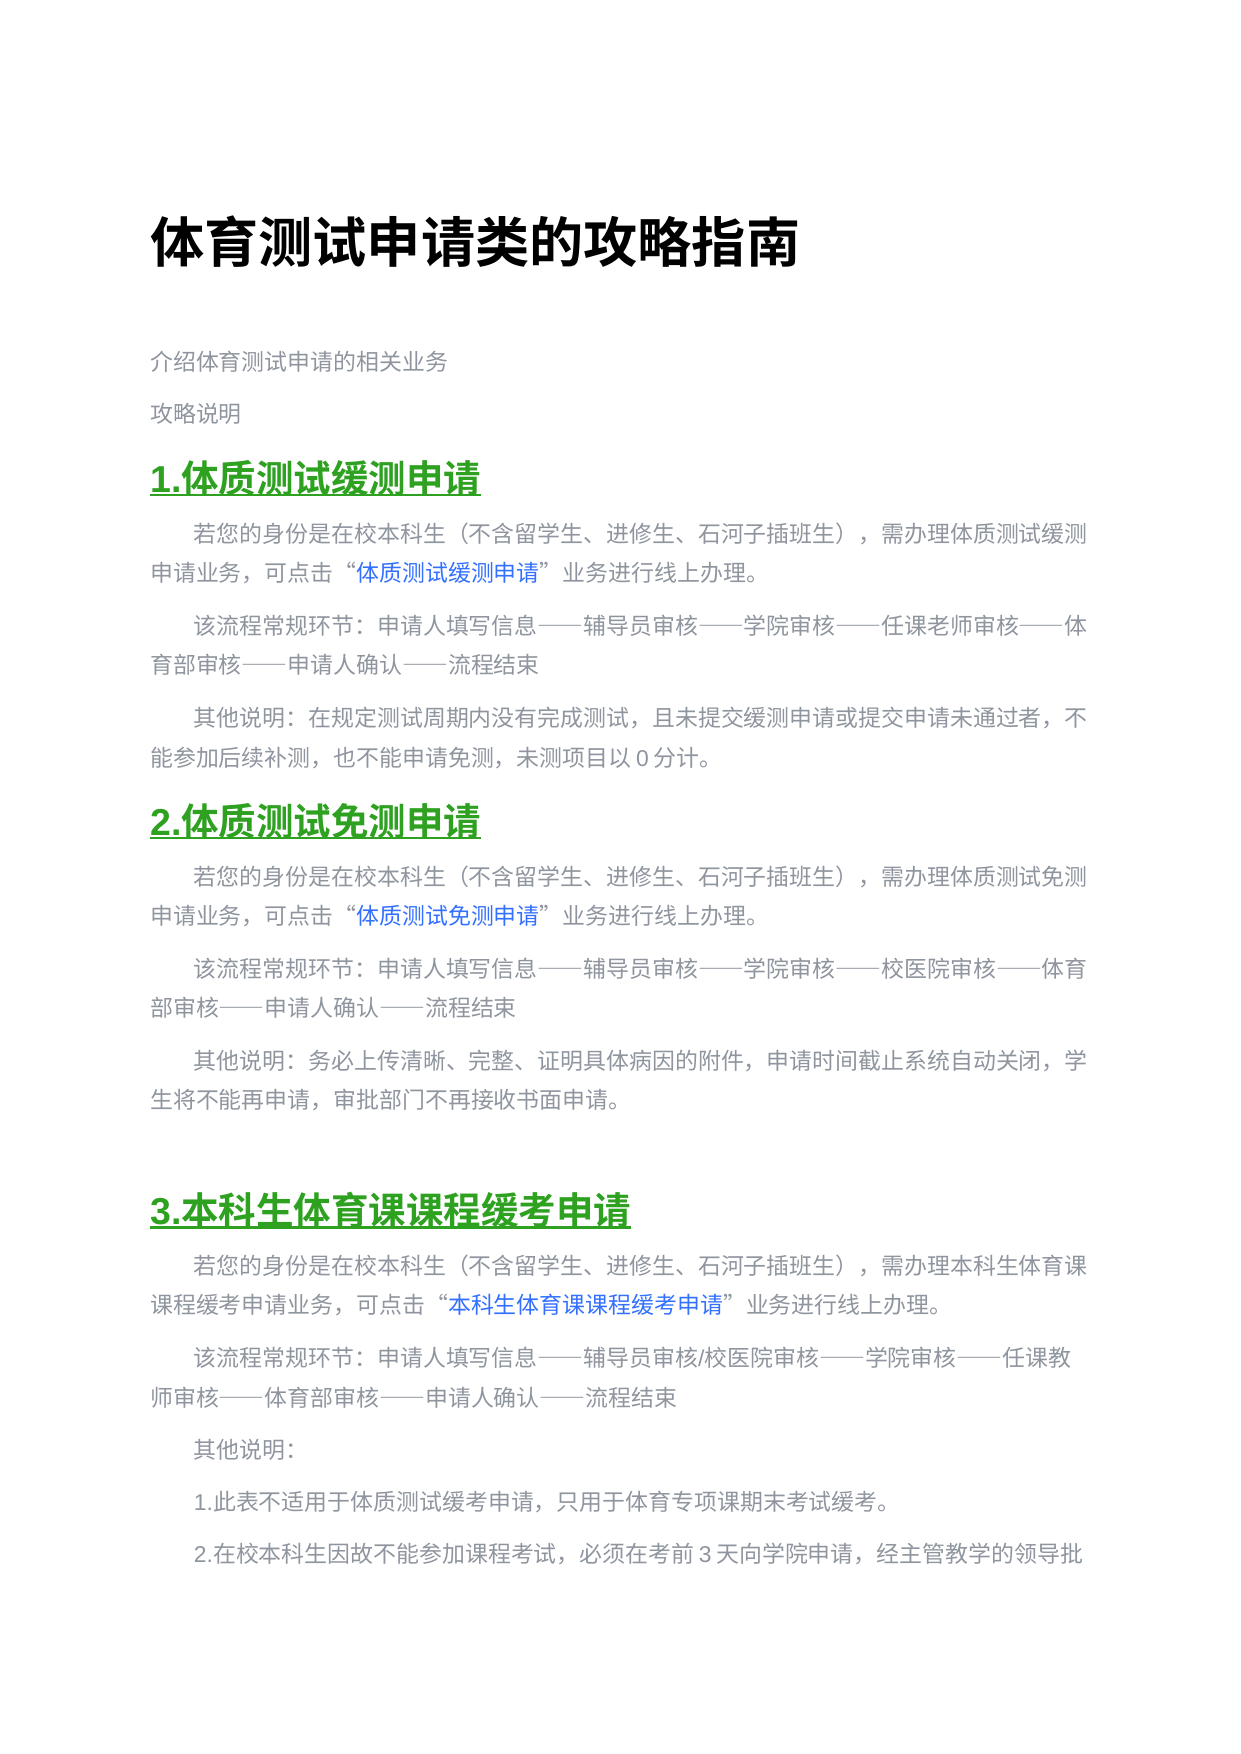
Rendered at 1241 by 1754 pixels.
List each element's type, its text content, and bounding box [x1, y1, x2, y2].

text 该流程常规环节：申请人填写信息——辅导员审核/校医院审核——学院审核——任课教师审核——体育部审核——申请人确认——流程结束 [150, 1339, 1090, 1413]
text 该流程常规环节：申请人填写信息——辅导员审核——学院审核——任课老师审核——体育部审核——申请人确认——流程结束 [150, 607, 1090, 681]
text 若您的身份是在校本科生（不含留学生、进修生、石河子插班生），需办理体质测试缓测申请业务，可点击“体质测试缓测申请”业务进行线上办理。 [150, 515, 1090, 588]
text 该流程常规环节：申请人填写信息——辅导员审核——学院审核——校医院审核——体育部审核——申请人确认——流程结束 [150, 951, 1090, 1023]
text 若您的身份是在校本科生（不含留学生、进修生、石河子插班生），需办理体质测试免测申请业务，可点击“体质测试免测申请”业务进行线上办理。 [150, 858, 1090, 931]
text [150, 1536, 1090, 1569]
text 攻略说明 [150, 396, 1090, 429]
text 其他说明：在规定测试周期内没有完成测试，且未提交缓测申请或提交申请未通过者，不能参加后续补测，也不能申请免测，未测项目以0分计。 [150, 699, 1090, 773]
text 体育测试申请类的攻略指南 [150, 200, 1090, 278]
text 其他说明： [150, 1432, 1090, 1465]
text 若您的身份是在校本科生（不含留学生、进修生、石河子插班生），需办理本科生体育课课程缓考申请业务，可点击“本科生体育课课程缓考申请”业务进行线上办理。 [150, 1247, 1090, 1321]
text 1.此表不适用于体质测试缓考申请，只用于体育专项课期末考试缓考。 [150, 1484, 1090, 1517]
text 其他说明：务必上传清晰、完整、证明具体病因的附件，申请时间截止系统自动关闭，学生将不能再申请，审批部门不再接收书面申请。 [150, 1043, 1090, 1116]
text 介绍体育测试申请的相关业务 [150, 344, 1090, 377]
